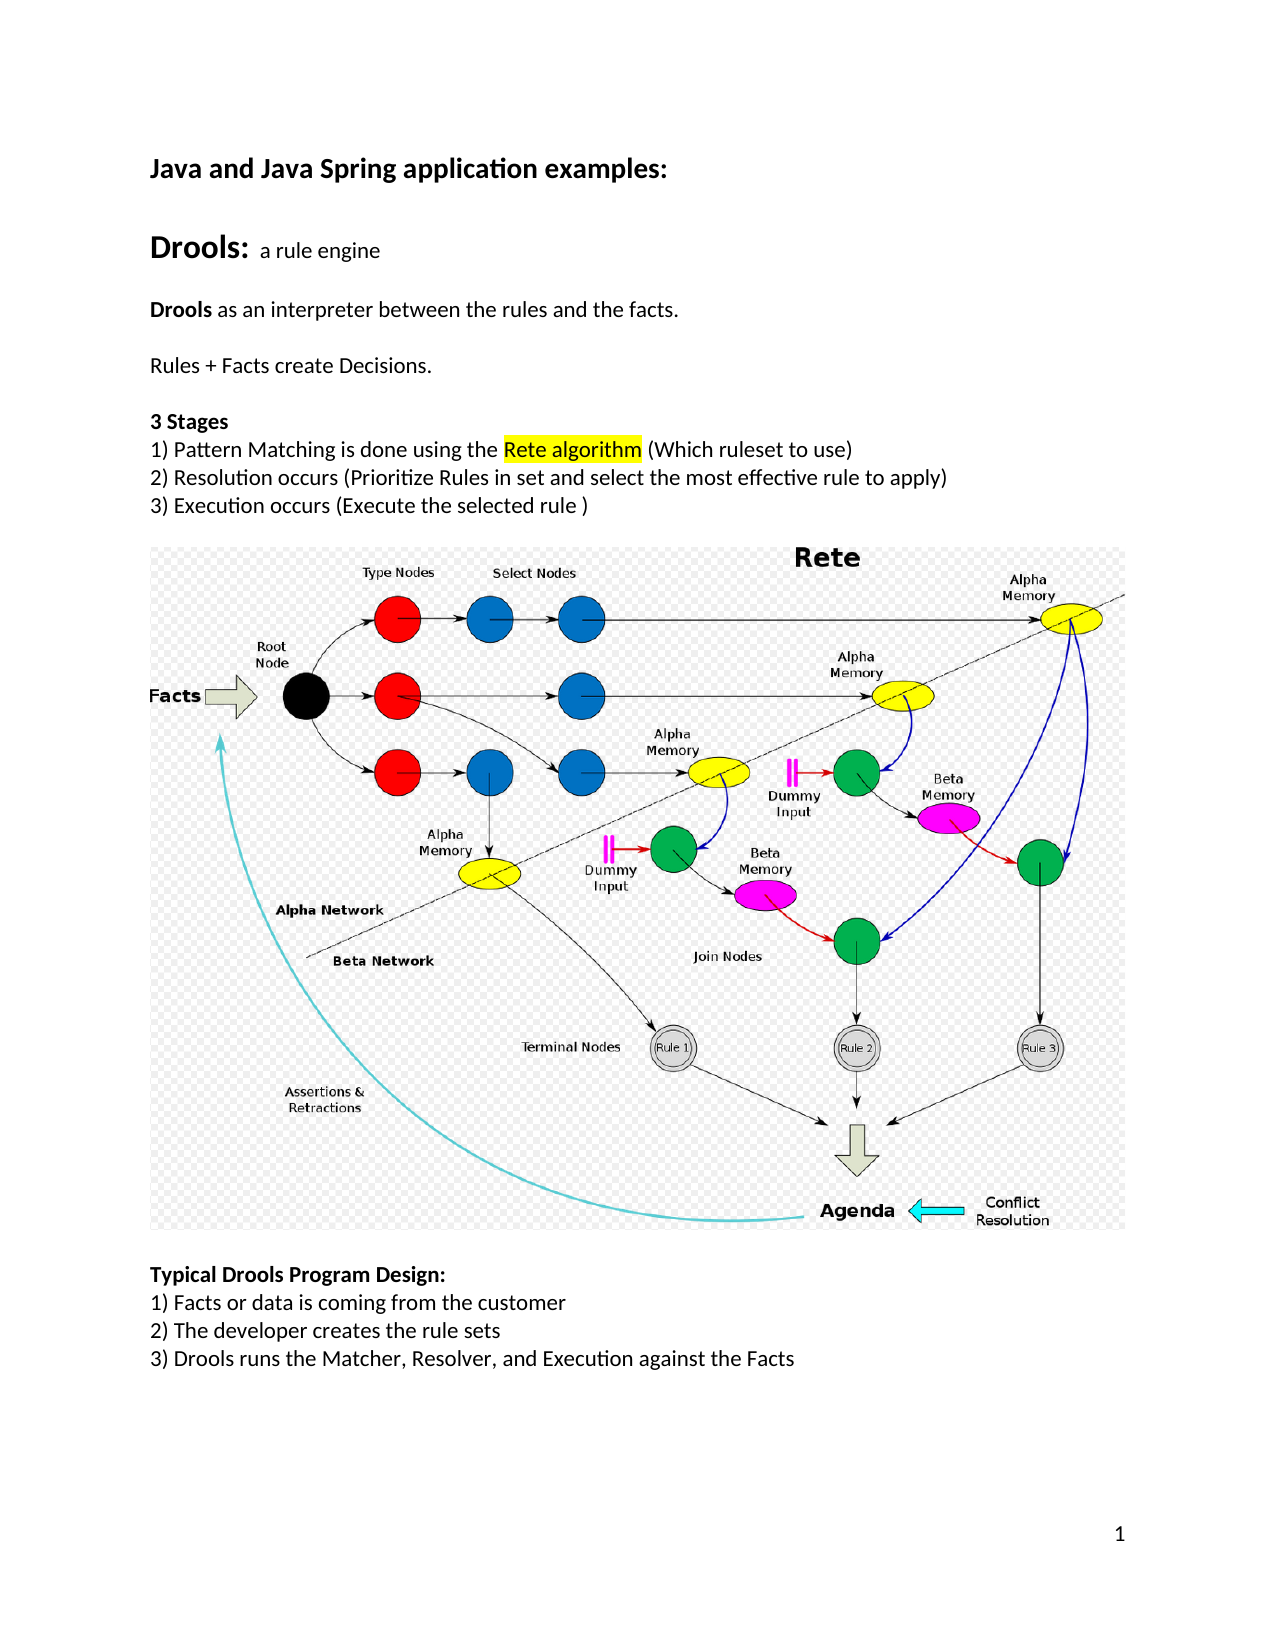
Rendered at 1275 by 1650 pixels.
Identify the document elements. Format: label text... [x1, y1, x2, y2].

text Rules + Facts create Decisions. [150, 351, 1125, 379]
text Drools as an interpreter between the rules and the facts. [150, 295, 1125, 323]
text Java and Java Spring application examples: [150, 150, 1125, 186]
text 1) Facts or data is coming from the customer [150, 1288, 1125, 1316]
text 3) Execution occurs (Execute the selected rule ) [150, 491, 1125, 519]
text 3) Drools runs the Matcher, Resolver, and Execution against the Facts [150, 1344, 1125, 1372]
text 3 Stages [150, 407, 1125, 435]
text 2) The developer creates the rule sets [150, 1316, 1125, 1344]
text 2) Resolution occurs (Prioritize Rules in set and select the most effective rule to apply) [150, 463, 1125, 491]
text 1) Pattern Matching is done using the Rete algorithm (Which ruleset to use) [150, 435, 504, 463]
text Drools: a rule engine [150, 226, 1125, 267]
text Typical Drools Program Design: [150, 1260, 1125, 1288]
text 1) Pattern Matching is done using the Rete algorithm (Which ruleset to use) [642, 435, 1125, 463]
picture [150, 547, 1125, 1232]
